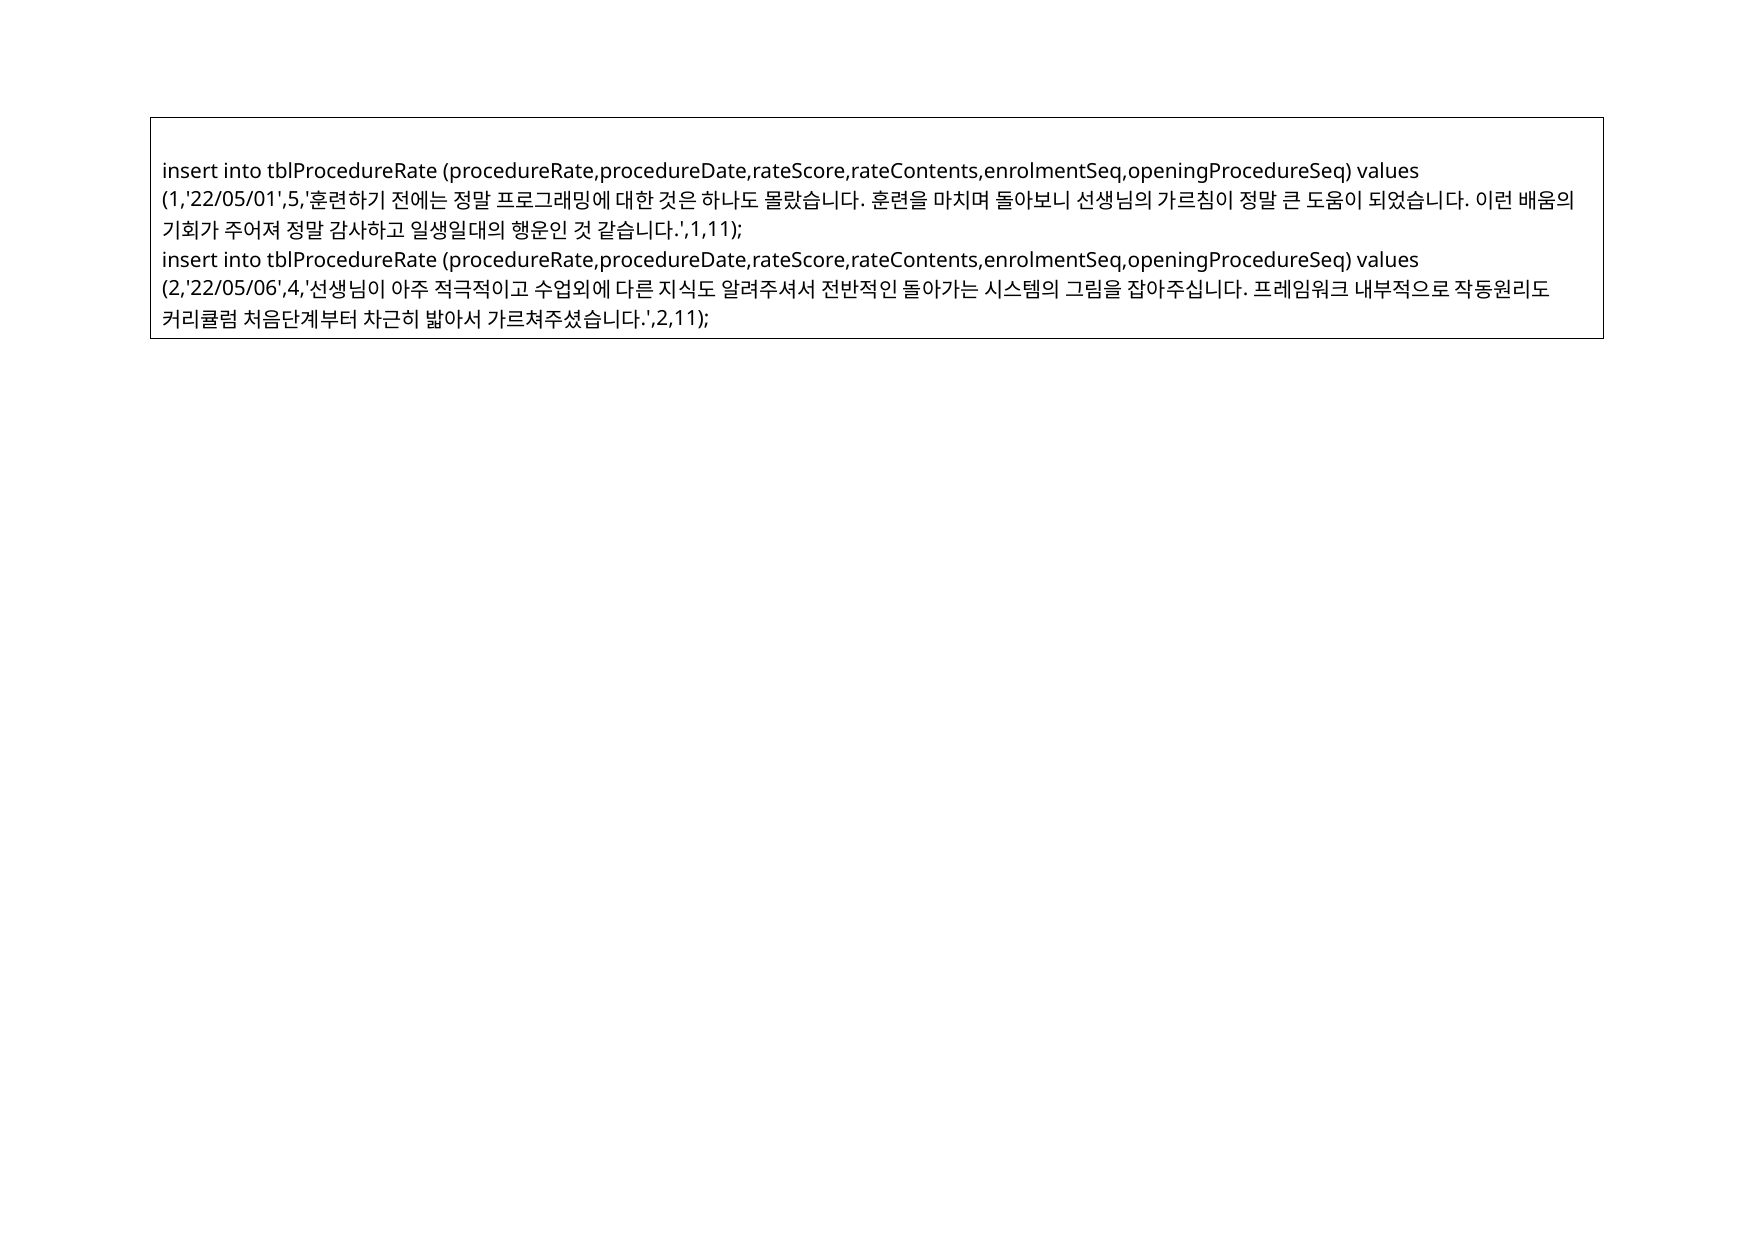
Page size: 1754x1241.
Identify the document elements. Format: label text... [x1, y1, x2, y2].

table_cell insert into tblProcedureRate (procedureRate,procedureDate,rateScore,rateContents,enrolmentSeq,openingProcedureSeq) values (1,'22/05/01',5,'훈련하기 전에는 정말 프로그래밍에 대한 것은 하나도 몰랐습니다. 훈련을 마치며 돌아보니 선생님의 가르침이 정말 큰 도움이 되었습니다. 이런 배움의 기회가 주어져 정말 감사하고 일생일대의 행운인 것 같습니다.',1,11); insert into tblProcedureRate (procedureRate,procedureDate,rateScore,rateContents,enrolmentSeq,openingProcedureSeq) values (2,'22/05/06',4,'선생님이 아주 적극적이고 수업외에 다른 지식도 알려주셔서 전반적인 돌아가는 시스템의 그림을 잡아주십니다. 프레임워크 내부적으로 작동원리도 커리큘럼 처음단계부터 차근히 밟아서 가르쳐주셨습니다.',2,11); [151, 118, 1603, 337]
